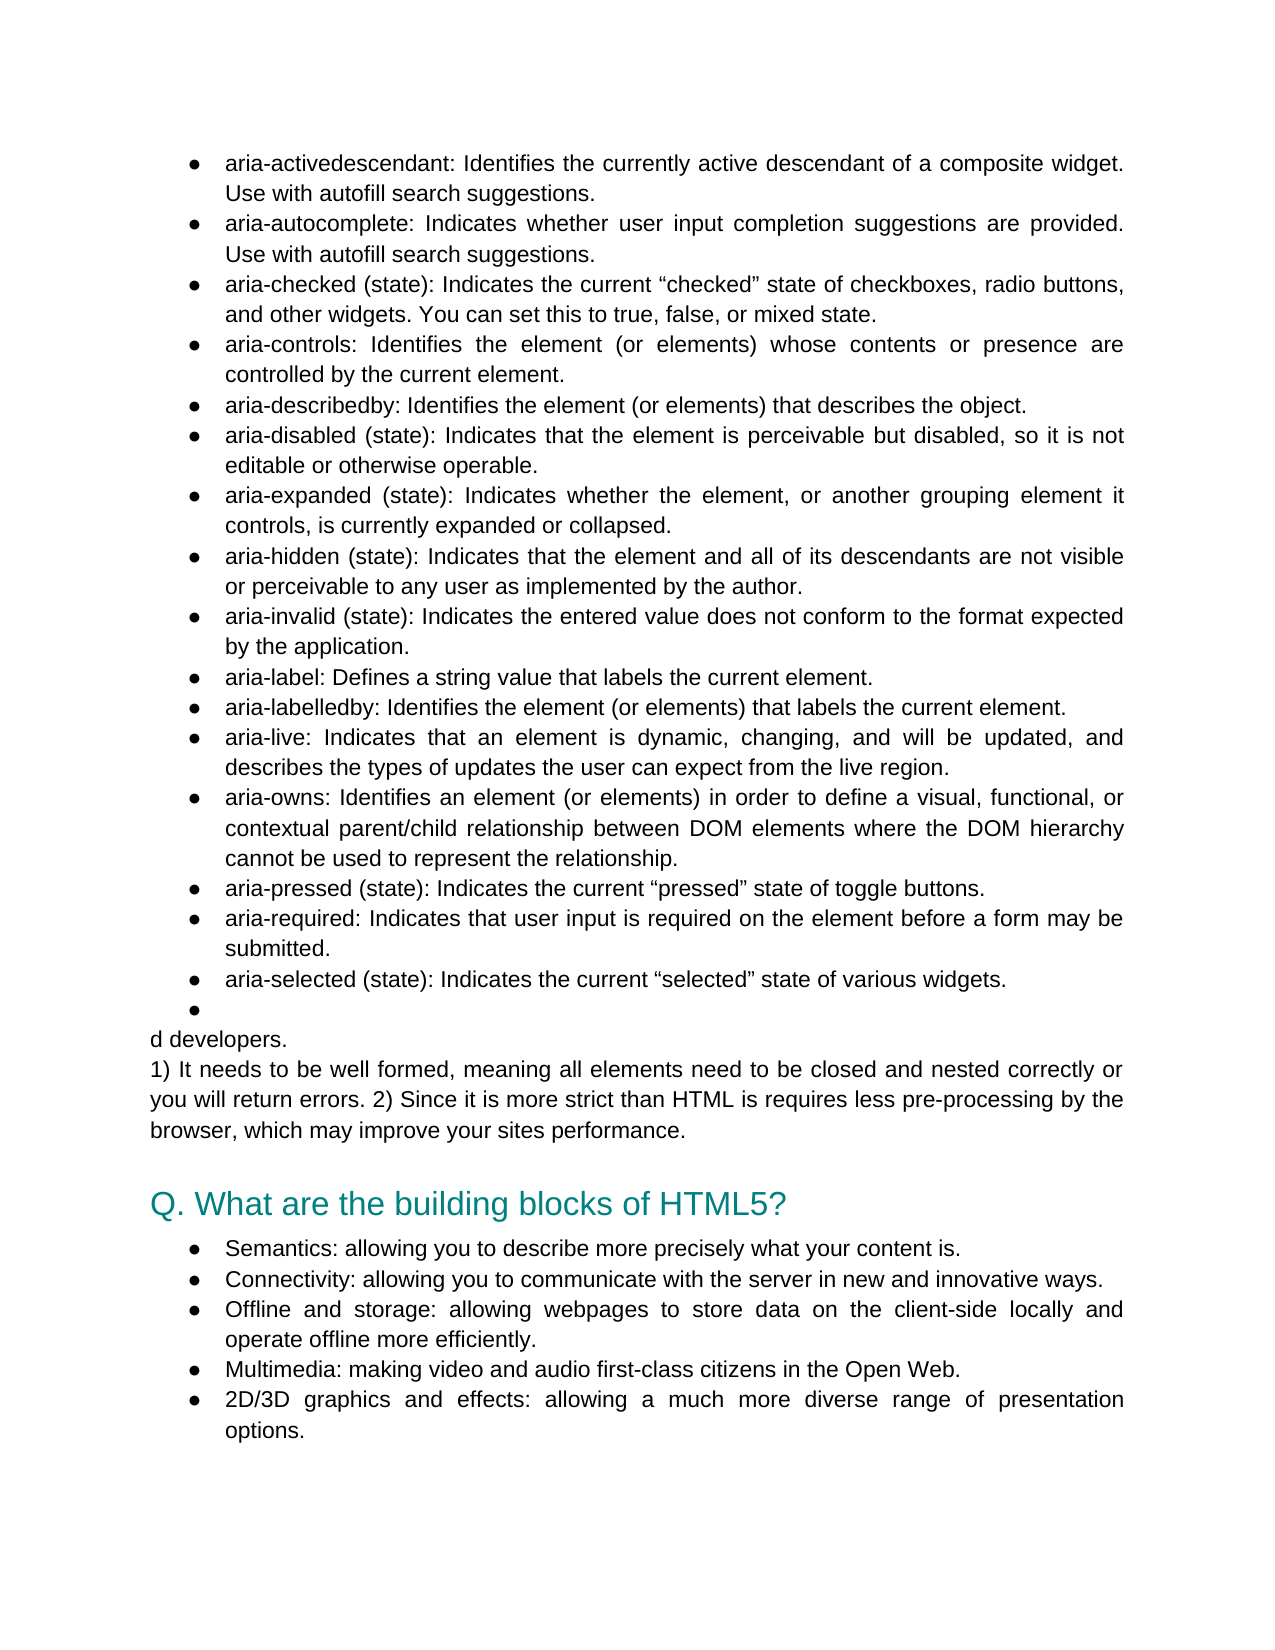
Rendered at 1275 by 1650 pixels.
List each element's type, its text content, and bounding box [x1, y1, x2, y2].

list aria-invalid (state): Indicates the entered value does not conform to the format expected by the application. [187, 603, 1125, 660]
list aria-expanded (state): Indicates whether the element, or another grouping element it controls, is currently expanded or collapsed. [187, 482, 1125, 539]
list aria-autocomplete: Indicates whether user input completion suggestions are provided. Use with autofill search suggestions. [187, 210, 1125, 267]
list 2D/3D graphics and effects: allowing a much more diverse range of presentation options. [187, 1386, 1125, 1443]
list aria-checked (state): Indicates the current “checked” state of checkboxes, radio buttons, and other widgets. You can set this to true, false, or mixed state. [187, 271, 1125, 327]
list Multimedia: making video and audio first-class citizens in the Open Web. [187, 1356, 1125, 1382]
list Semantics: allowing you to describe more precisely what your content is. [187, 1235, 1125, 1262]
list aria-hidden (state): Indicates that the element and all of its descendants are not visible or perceivable to any user as implemented by the author. [187, 543, 1125, 599]
list aria-required: Indicates that user input is required on the element before a form may be submitted. [187, 905, 1125, 962]
list aria-labelledby: Identifies the element (or elements) that labels the current element. [187, 694, 1125, 720]
list aria-describedby: Identifies the element (or elements) that describes the object. [187, 392, 1125, 418]
list aria-pressed (state): Indicates the current “pressed” state of toggle buttons. [187, 875, 1125, 901]
text 1) It needs to be well formed, meaning all elements need to be closed and nested correctly or you will return errors. 2) Since it is more strict than HTML is requires less pre-processing by the browser, which may improve your sites performance. [150, 1056, 1125, 1143]
list aria-activedescendant: Identifies the currently active descendant of a composite widget. Use with autofill search suggestions. [187, 150, 1125, 207]
subtitle Q. What are the building blocks of HTML5? [150, 1184, 1125, 1223]
list aria-selected (state): Indicates the current “selected” state of various widgets. [187, 966, 1125, 992]
list aria-owns: Identifies an element (or elements) in order to define a visual, functional, or contextual parent/child relationship between DOM elements where the DOM hierarchy cannot be used to represent the relationship. [187, 784, 1125, 871]
list aria-live: Indicates that an element is dynamic, changing, and will be updated, and describes the types of updates the user can expect from the live region. [187, 724, 1125, 781]
list Connectivity: allowing you to communicate with the server in new and innovative ways. [187, 1266, 1125, 1292]
list aria-disabled (state): Indicates that the element is perceivable but disabled, so it is not editable or otherwise operable. [187, 422, 1125, 478]
list aria-controls: Identifies the element (or elements) whose contents or presence are controlled by the current element. [187, 331, 1125, 388]
list Offline and storage: allowing webpages to store data on the client-side locally and operate offline more efficiently. [187, 1296, 1125, 1352]
list aria-label: Defines a string value that labels the current element. [187, 663, 1125, 690]
text d developers. [150, 1026, 1125, 1052]
